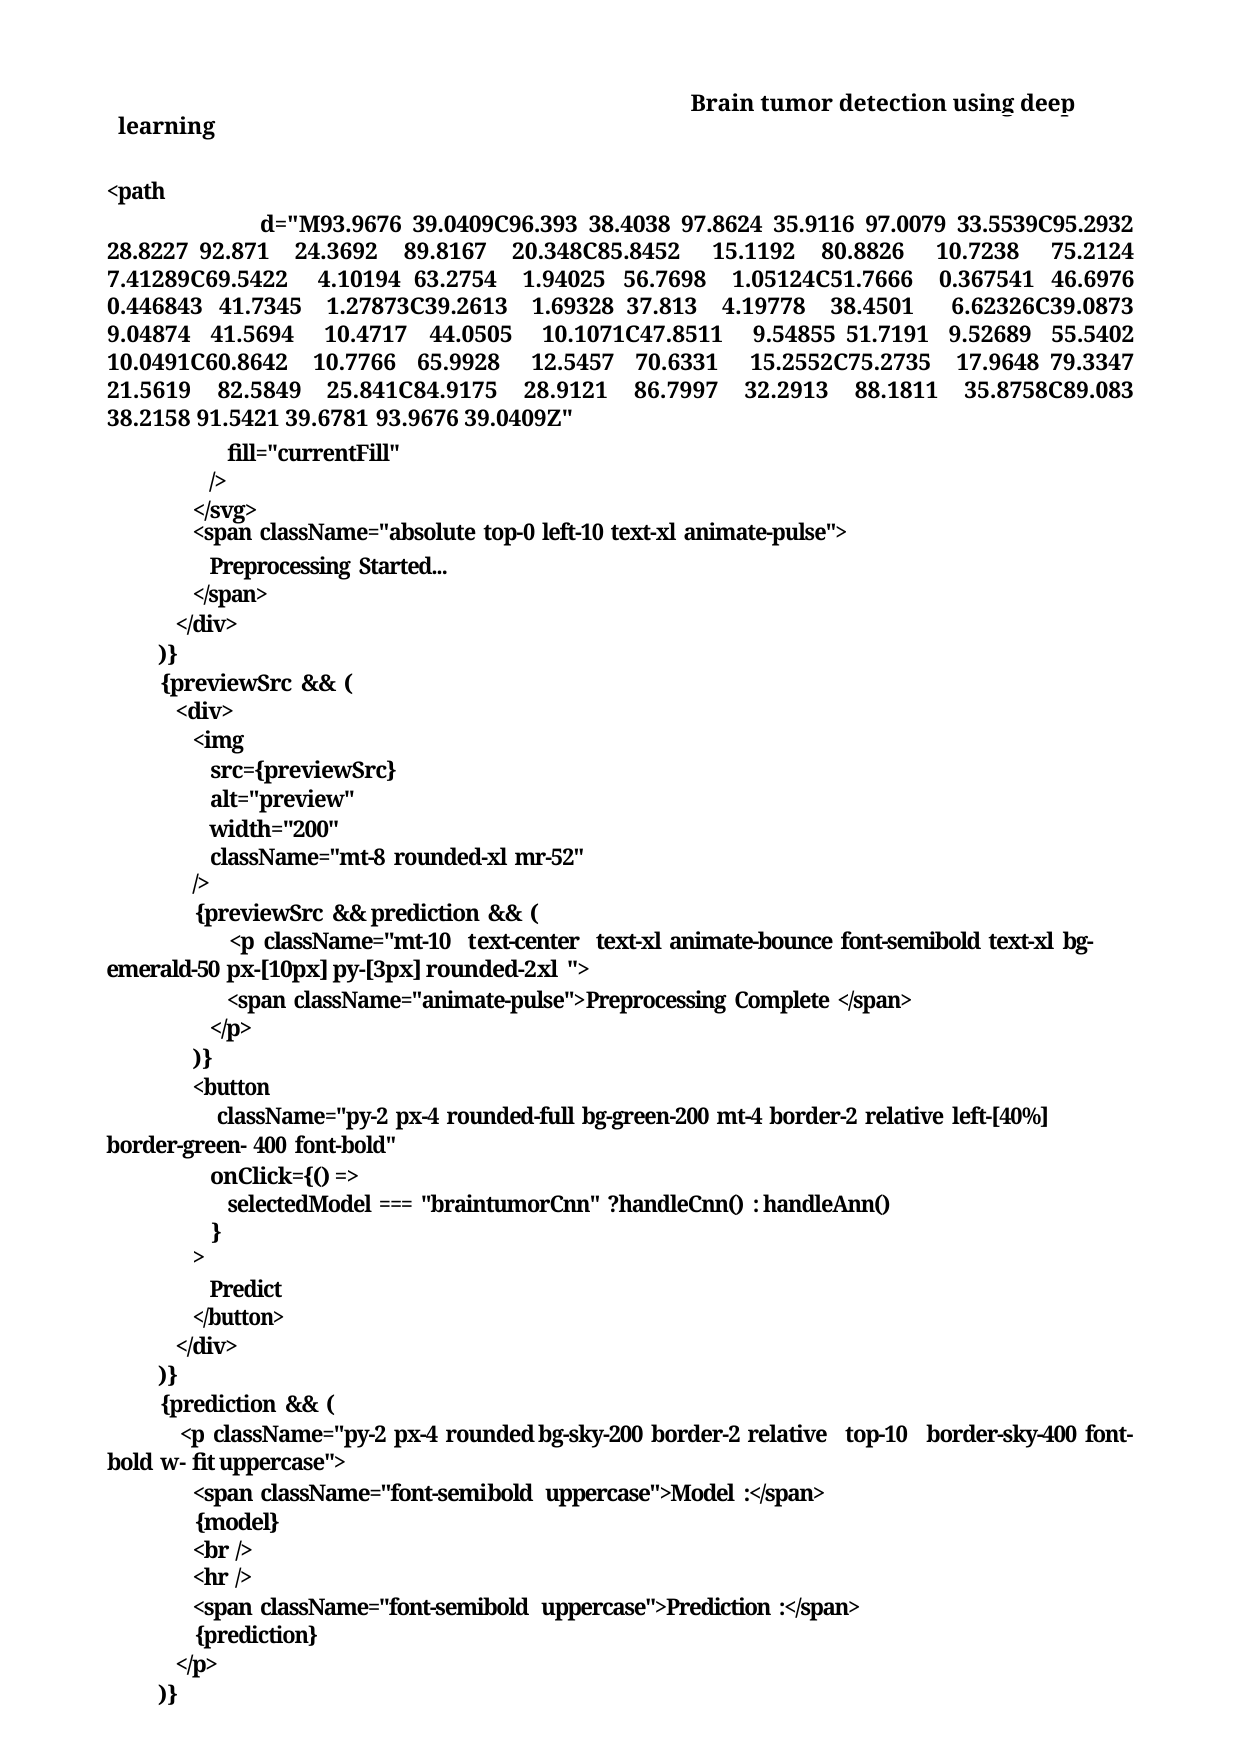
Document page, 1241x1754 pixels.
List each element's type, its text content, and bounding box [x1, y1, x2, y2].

text /> [192, 871, 1134, 900]
text </p> [209, 1014, 1134, 1043]
text {prediction && ( [161, 1390, 1134, 1419]
text <span className="font-semibold uppercase">Prediction :</span> [192, 1595, 1134, 1620]
text /> [209, 466, 1134, 495]
text <div> [175, 696, 1134, 726]
text onClick={() => [210, 1164, 1134, 1190]
text )} [158, 638, 1134, 668]
text )} [192, 1043, 1134, 1072]
text </span> [192, 579, 1134, 609]
text alt="preview" [210, 784, 1134, 813]
text {model} [195, 1507, 1134, 1536]
text </svg> [192, 495, 1134, 524]
text selectedModel === "braintumorCnn" ?handleCnn() : handleAnn() [227, 1193, 1134, 1217]
text Preprocessing Started... [209, 555, 1134, 579]
text <p className="py-2 px-4 rounded bg-sky-200 border-2 relative top-10 border-sky-400 font-bold w- fit uppercase"> [107, 1419, 1134, 1477]
text </button> [192, 1302, 1134, 1331]
text <span className="font-semibold uppercase">Model :</span> [192, 1482, 1134, 1506]
text )} [158, 1361, 1134, 1389]
text )} [158, 1679, 1134, 1708]
text {previewSrc && ( [161, 672, 1134, 696]
text Predict [209, 1277, 1134, 1302]
text <span className="animate-pulse">Preprocessing Complete </span> [227, 989, 1134, 1013]
text width="200" [209, 817, 1134, 842]
text </div> [175, 609, 1134, 638]
text <br /> [192, 1536, 1134, 1565]
text <button [192, 1072, 1134, 1101]
text className="py-2 px-4 rounded-full bg-green-200 mt-4 border-2 relative left-[40%] border-green- 400 font-bold" [106, 1101, 1134, 1160]
text d="M93.9676 39.0409C96.393 38.4038 97.8624 35.9116 97.0079 33.5539C95.2932 28.8227 92.871 24.3692 89.8167 20.348C85.8452 15.1192 80.8826 10.7238 75.2124 7.41289C69.5422 4.10194 63.2754 1.94025 56.7698 1.05124C51.7666 0.367541 46.6976 0.446843 41.7345 1.27873C39.2613 1.69328 37.813 4.19778 38.4501 6.62326C39.0873 9.04874 41.5694 10.4717 44.0505 10.1071C47.8511 9.54855 51.7191 9.52689 55.5402 10.0491C60.8642 10.7766 65.9928 12.5457 70.6331 15.2552C75.2735 17.9648 79.3347 21.5619 82.5849 25.841C84.9175 28.9121 86.7997 32.2913 88.1811 35.8758C89.083 38.2158 91.5421 39.6781 93.9676 39.0409Z" [107, 210, 1134, 433]
text > [192, 1247, 1134, 1277]
text className="mt-8 rounded-xl mr-52" [210, 842, 1134, 871]
text {previewSrc && prediction && ( [195, 902, 1134, 926]
text src={previewSrc} [210, 759, 1134, 784]
text </p> [175, 1649, 1134, 1679]
text <img [192, 726, 1134, 754]
text </div> [175, 1331, 1134, 1361]
text <span className="absolute top-0 left-10 text-xl animate-pulse"> [192, 524, 1134, 555]
text } [211, 1217, 1134, 1247]
text fill="currentFill" [227, 442, 1134, 466]
text <p className="mt-10 text-center text-xl animate-bounce font-semibold text-xl bg-emerald-50 px-[10px] py-[3px] rounded-2xl "> [106, 926, 1133, 984]
text <path [106, 177, 1134, 206]
text {prediction} [195, 1620, 1134, 1649]
text <hr /> [192, 1565, 1134, 1594]
